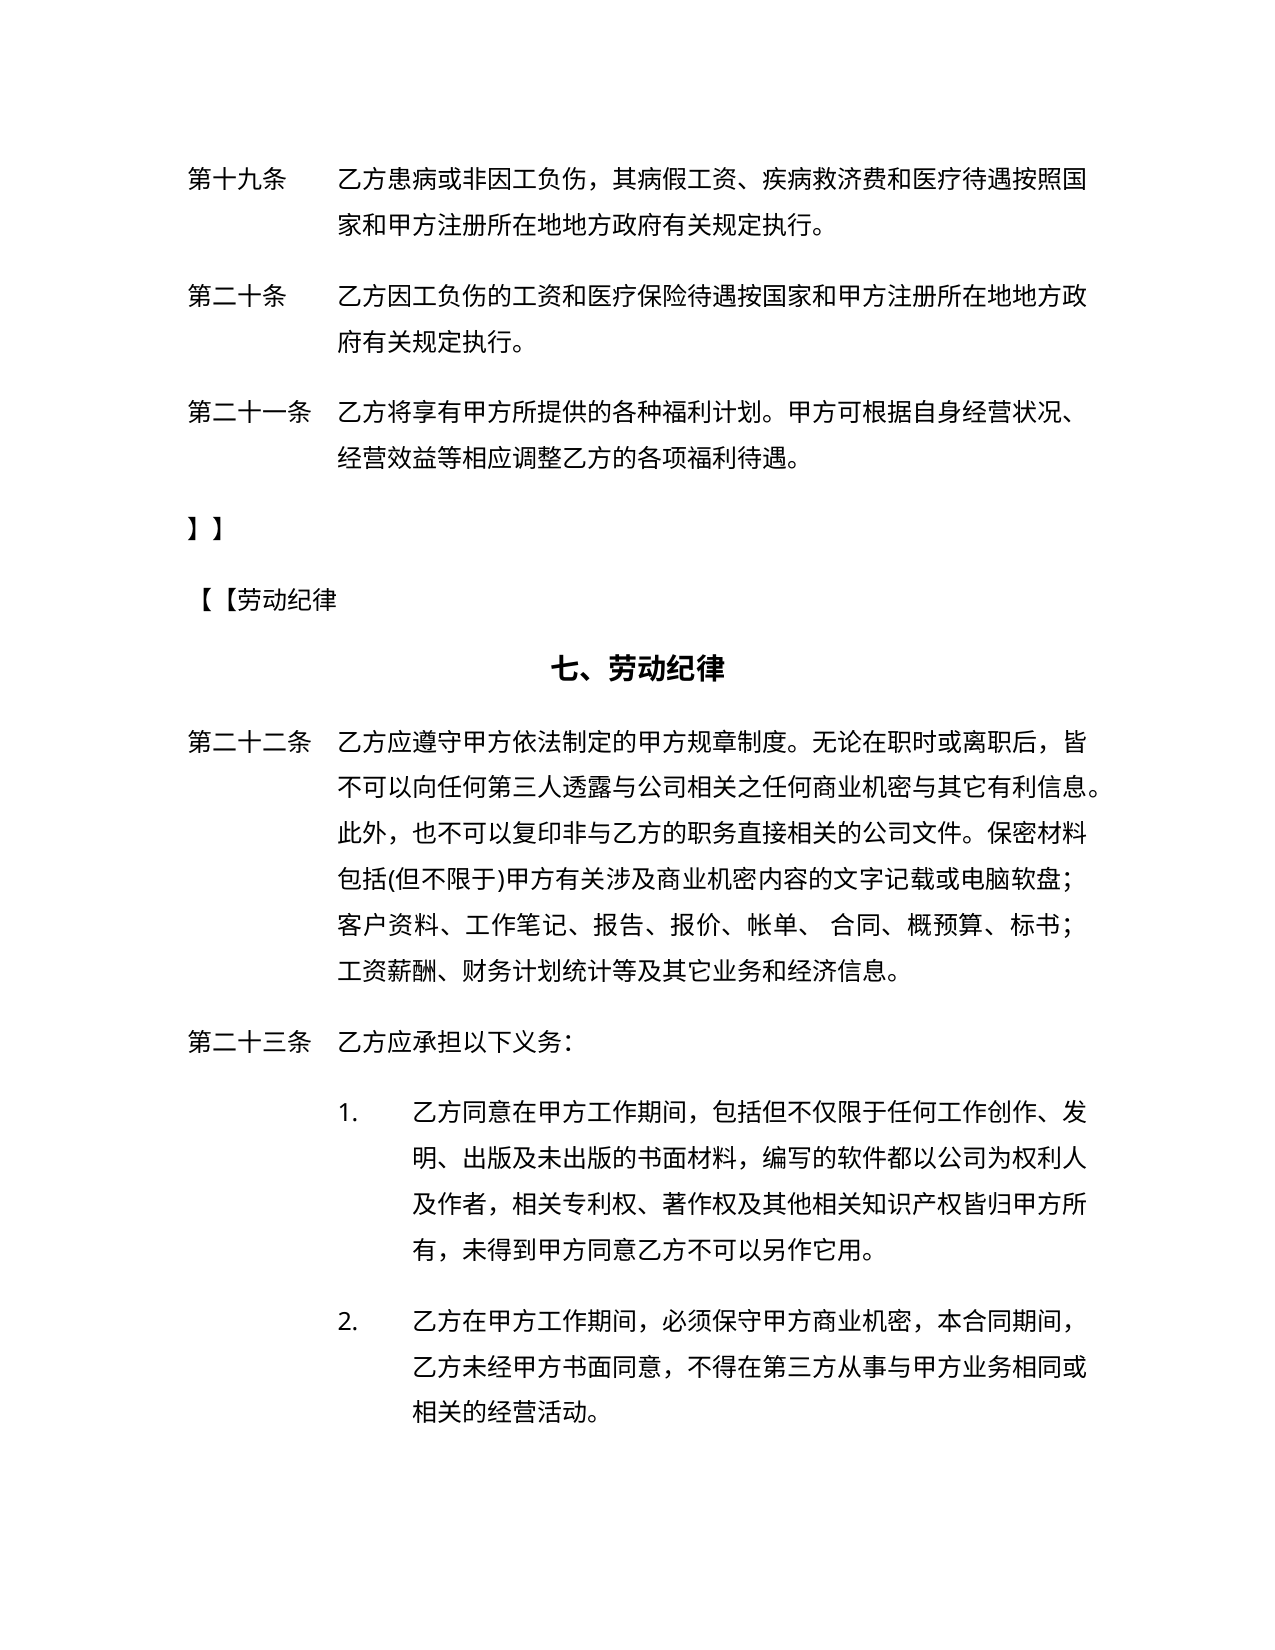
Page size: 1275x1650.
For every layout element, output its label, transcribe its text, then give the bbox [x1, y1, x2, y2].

list 乙方患病或非因工负伤，其病假工资、疾病救济费和医疗待遇按照国家和甲方注册所在地地方政府有关规定执行。 [187, 150, 1088, 242]
list 乙方应遵守甲方依法制定的甲方规章制度。无论在职时或离职后，皆不可以向任何第三人透露与公司相关之任何商业机密与其它有利信息。此外，也不可以复印非与乙方的职务直接相关的公司文件。保密材料包括(但不限于)甲方有关涉及商业机密内容的文字记载或电脑软盘；客户资料、工作笔记、报告、报价、帐单、 合同、概预算、标书； 工资薪酬、财务计划统计等及其它业务和经济信息。 [187, 712, 1088, 987]
text 】】 [187, 500, 1088, 546]
text 【【劳动纪律 [187, 571, 1088, 617]
list 乙方将享有甲方所提供的各种福利计划。甲方可根据自身经营状况、经营效益等相应调整乙方的各项福利待遇。 [187, 383, 1088, 475]
list 乙方因工负伤的工资和医疗保险待遇按国家和甲方注册所在地地方政府有关规定执行。 [187, 267, 1088, 358]
list 乙方同意在甲方工作期间，包括但不仅限于任何工作创作、发明、出版及未出版的书面材料，编写的软件都以公司为权利人及作者，相关专利权、著作权及其他相关知识产权皆归甲方所有，未得到甲方同意乙方不可以另作它用。 [337, 1083, 1088, 1267]
text 七、劳动纪律 [187, 642, 1088, 687]
list 乙方应承担以下义务： [187, 1012, 1088, 1058]
list 乙方在甲方工作期间，必须保守甲方商业机密，本合同期间，乙方未经甲方书面同意，不得在第三方从事与甲方业务相同或相关的经营活动。 [337, 1292, 1088, 1429]
